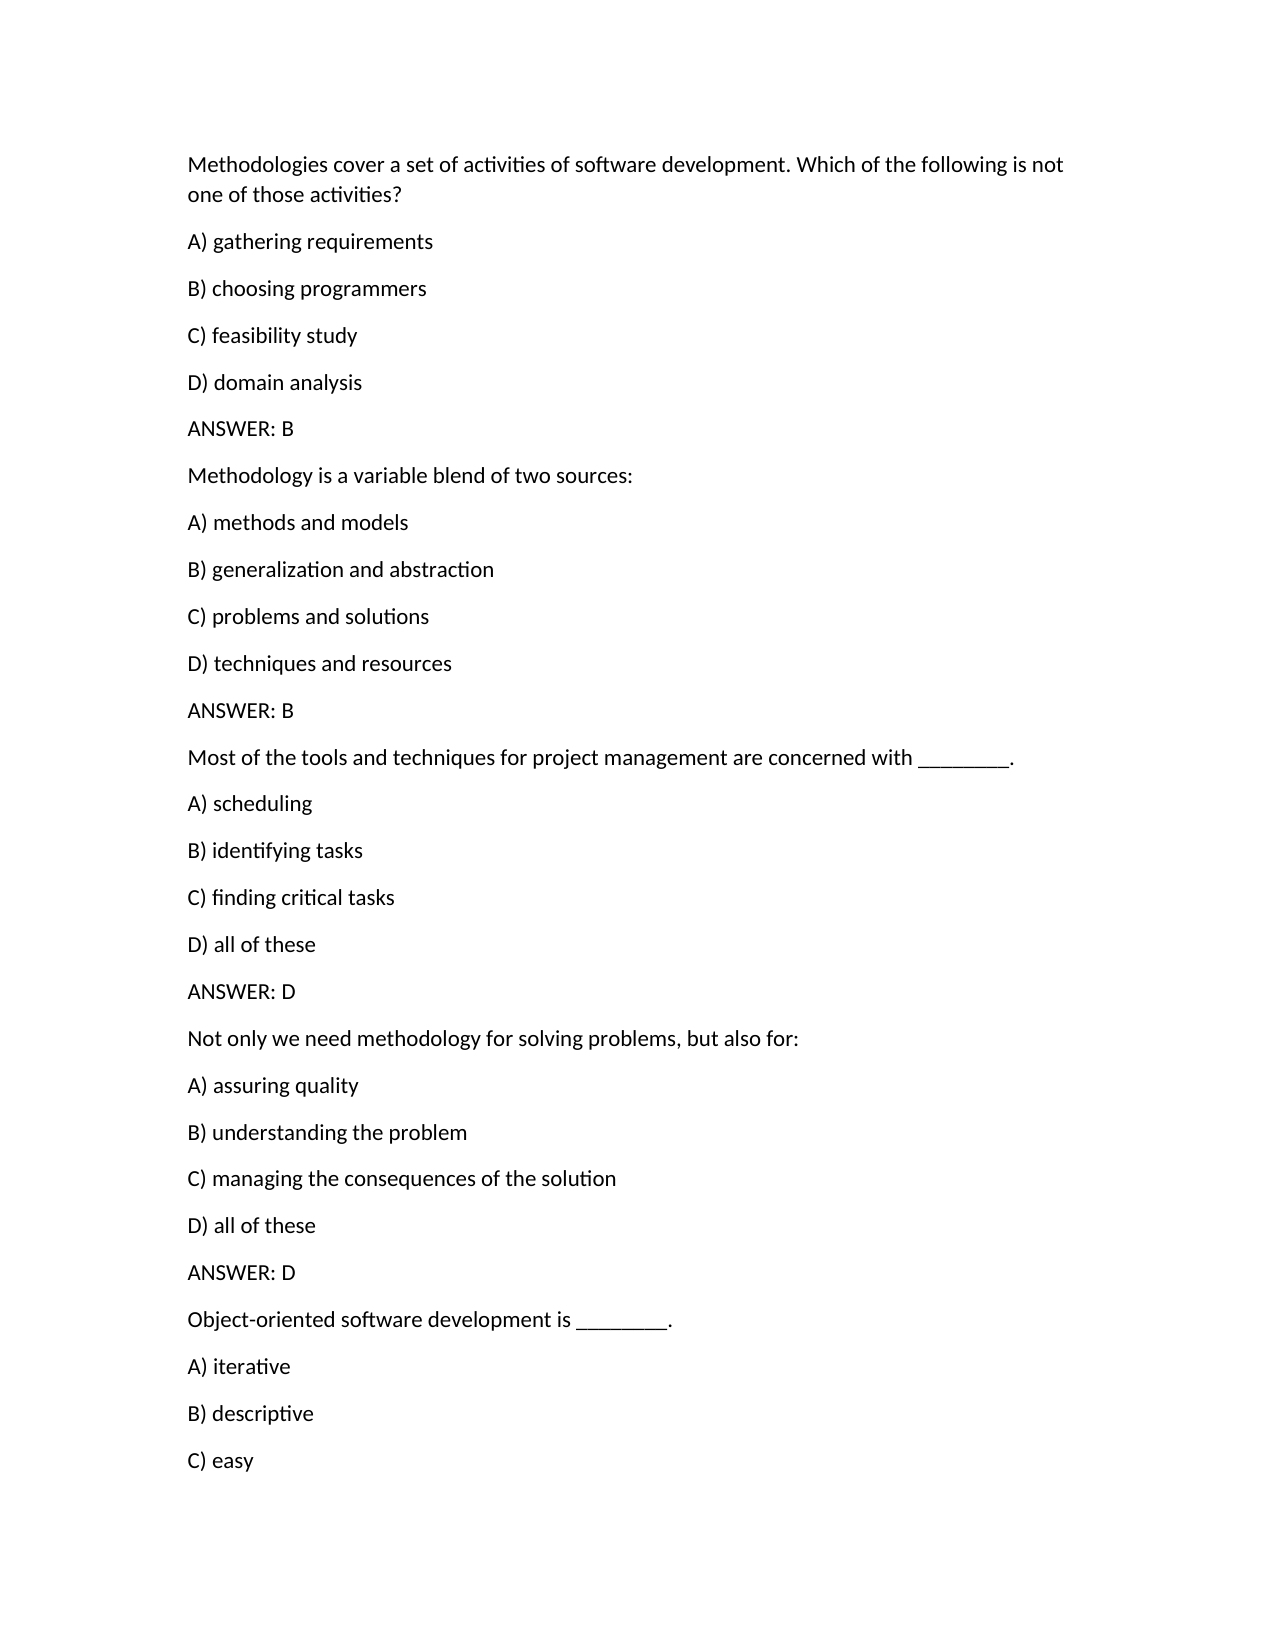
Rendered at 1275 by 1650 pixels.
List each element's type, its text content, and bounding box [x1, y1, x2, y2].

text B) identifying tasks [187, 836, 1087, 864]
text C) easy [187, 1446, 1087, 1474]
text A) scheduling [187, 789, 1087, 818]
text B) descriptive [187, 1399, 1087, 1427]
text A) iterative [187, 1352, 1087, 1380]
text C) problems and solutions [187, 602, 1087, 630]
text C) feasibility study [187, 321, 1087, 349]
text C) finding critical tasks [187, 883, 1087, 911]
text A) assuring quality [187, 1071, 1087, 1099]
text B) understanding the problem [187, 1118, 1087, 1146]
text C) managing the consequences of the solution [187, 1164, 1087, 1193]
text D) domain analysis [187, 368, 1087, 396]
text D) all of these [187, 1211, 1087, 1239]
text Methodology is a variable blend of two sources: [187, 461, 1087, 489]
text ANSWER: D [187, 977, 1087, 1005]
text Methodologies cover a set of activities of software development. Which of the following is not one of those activities? [187, 150, 1087, 208]
text Most of the tools and techniques for project management are concerned with ________. [187, 743, 1087, 771]
text A) gathering requirements [187, 227, 1087, 255]
text Not only we need methodology for solving problems, but also for: [187, 1024, 1087, 1052]
text D) all of these [187, 930, 1087, 958]
text ANSWER: B [187, 414, 1087, 443]
text ANSWER: D [187, 1258, 1087, 1286]
text ANSWER: B [187, 696, 1087, 724]
text A) methods and models [187, 508, 1087, 536]
text Object-oriented software development is ________. [187, 1305, 1087, 1333]
text B) choosing programmers [187, 274, 1087, 302]
text D) techniques and resources [187, 649, 1087, 677]
text B) generalization and abstraction [187, 555, 1087, 583]
